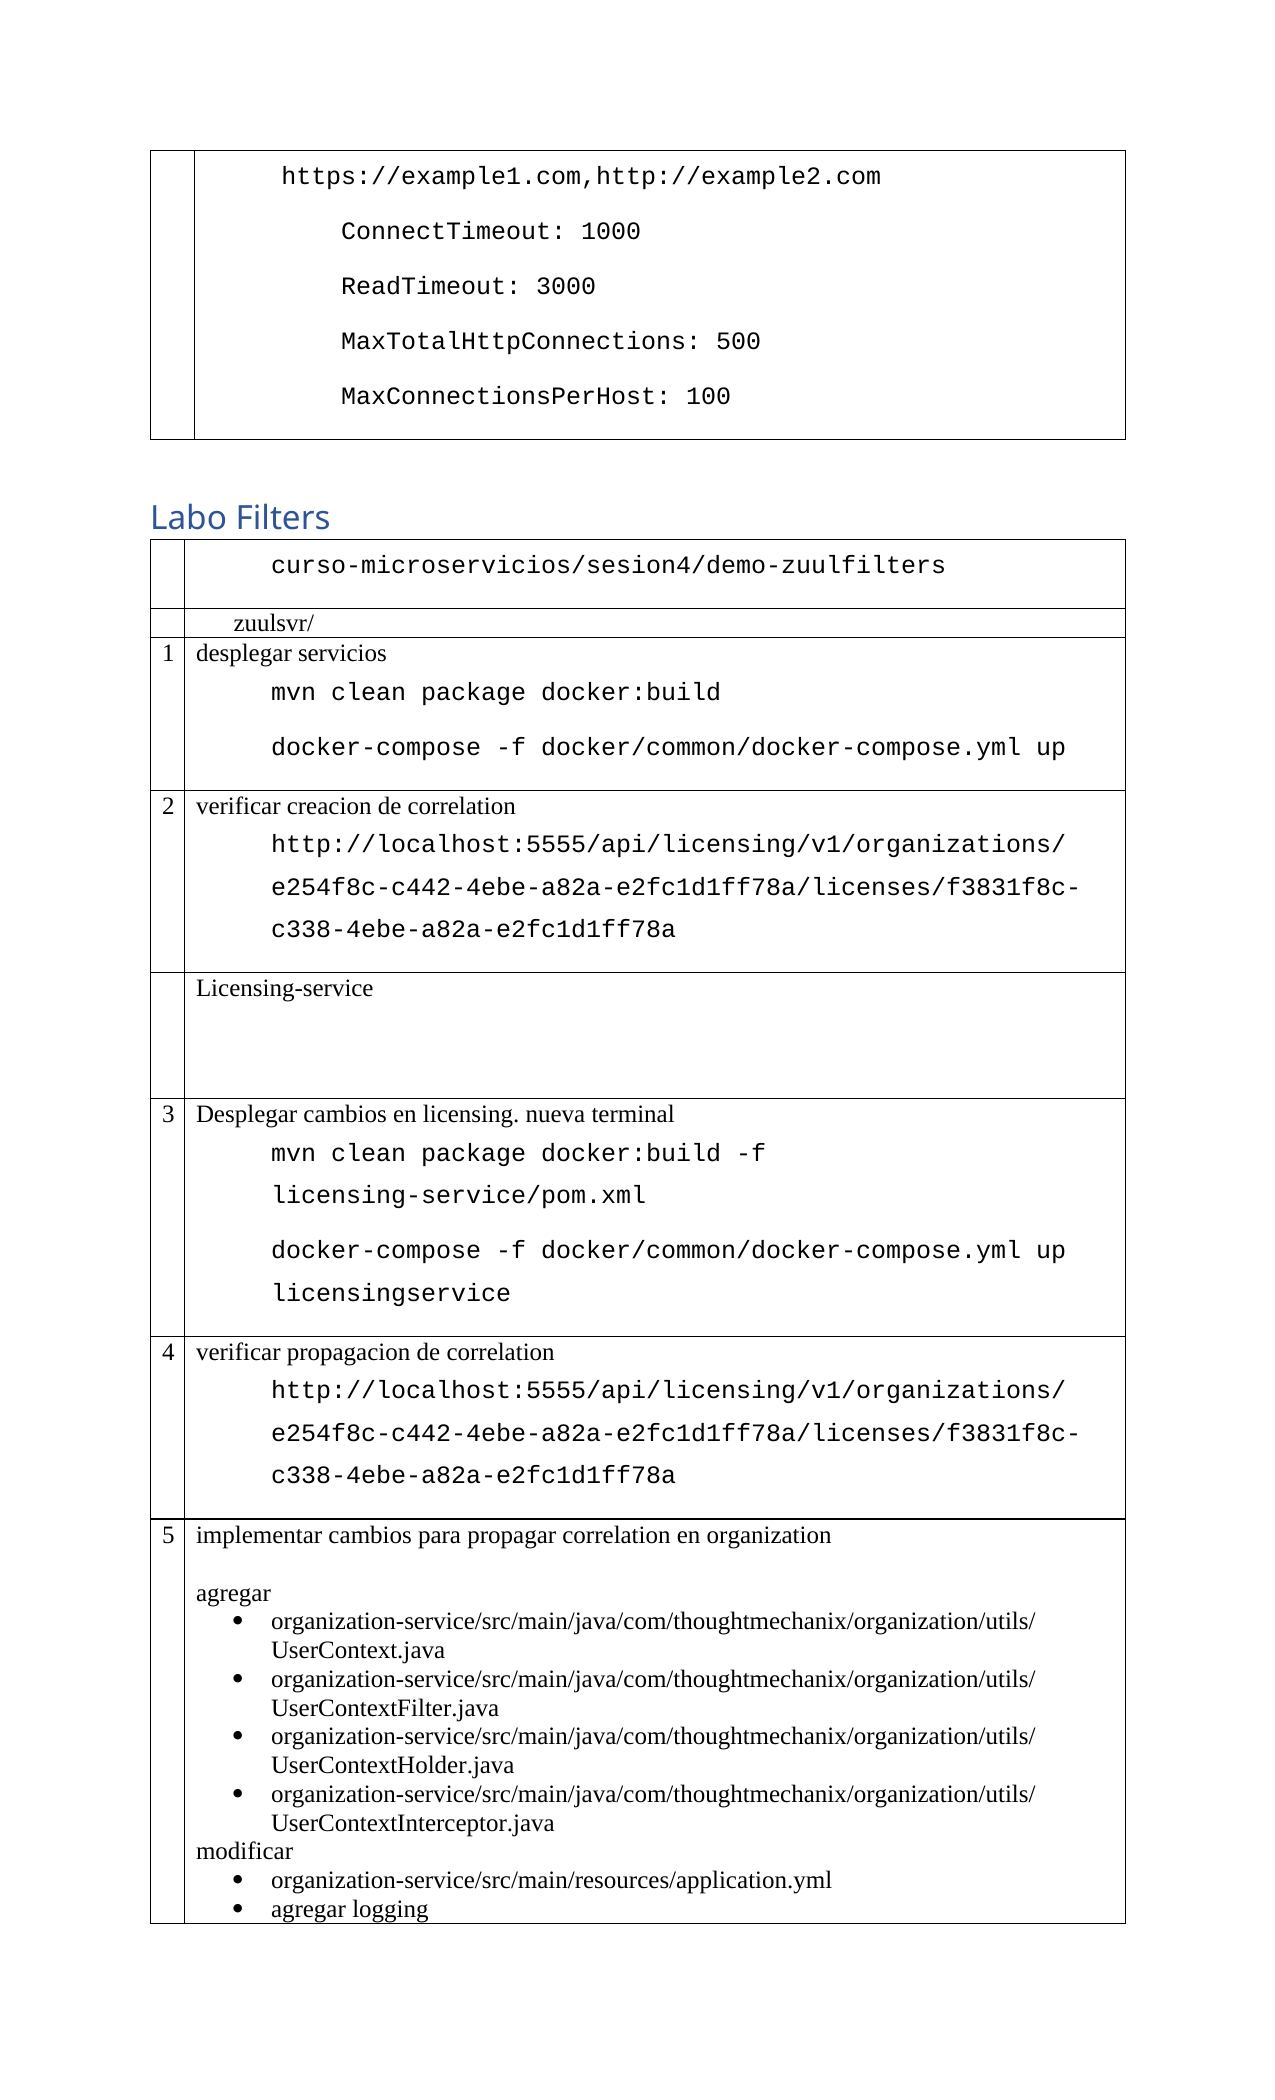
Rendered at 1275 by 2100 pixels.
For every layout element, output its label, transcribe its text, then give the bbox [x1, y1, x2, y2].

table_cell desplegar servicios mvn clean package docker:build docker-compose -f docker/common/docker-compose.yml up [185, 638, 1125, 790]
table_cell verificar propagacion de correlation http://localhost:5555/api/licensing/v1/organizations/e254f8c-c442-4ebe-a82a-e2fc1d1ff78a/licenses/f3831f8c-c338-4ebe-a82a-e2fc1d1ff78a [185, 1337, 1125, 1518]
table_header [185, 1520, 1125, 1923]
table_cell 3 [151, 1099, 184, 1336]
table_cell [151, 973, 184, 1098]
table_cell 1 [151, 638, 184, 790]
table_cell 2 [151, 791, 184, 972]
table_cell 4 [151, 1337, 184, 1518]
table_header [151, 540, 184, 607]
table_cell verificar creacion de correlation http://localhost:5555/api/licensing/v1/organizations/e254f8c-c442-4ebe-a82a-e2fc1d1ff78a/licenses/f3831f8c-c338-4ebe-a82a-e2fc1d1ff78a [185, 791, 1125, 972]
table_header curso-microservicios/sesion4/demo-zuulfilters [185, 540, 1125, 607]
table_cell Licensing-service [185, 973, 1125, 1098]
table_header 5 [151, 1520, 184, 1923]
subtitle Labo Filters [150, 493, 1125, 539]
table_cell zuulsvr/ [185, 609, 1125, 637]
table_cell Desplegar cambios en licensing. nueva terminal mvn clean package docker:build -f licensing-service/pom.xml docker-compose -f docker/common/docker-compose.yml up licensingservice [185, 1099, 1125, 1336]
table_cell [151, 609, 184, 637]
table_cell 14 [151, 151, 194, 439]
